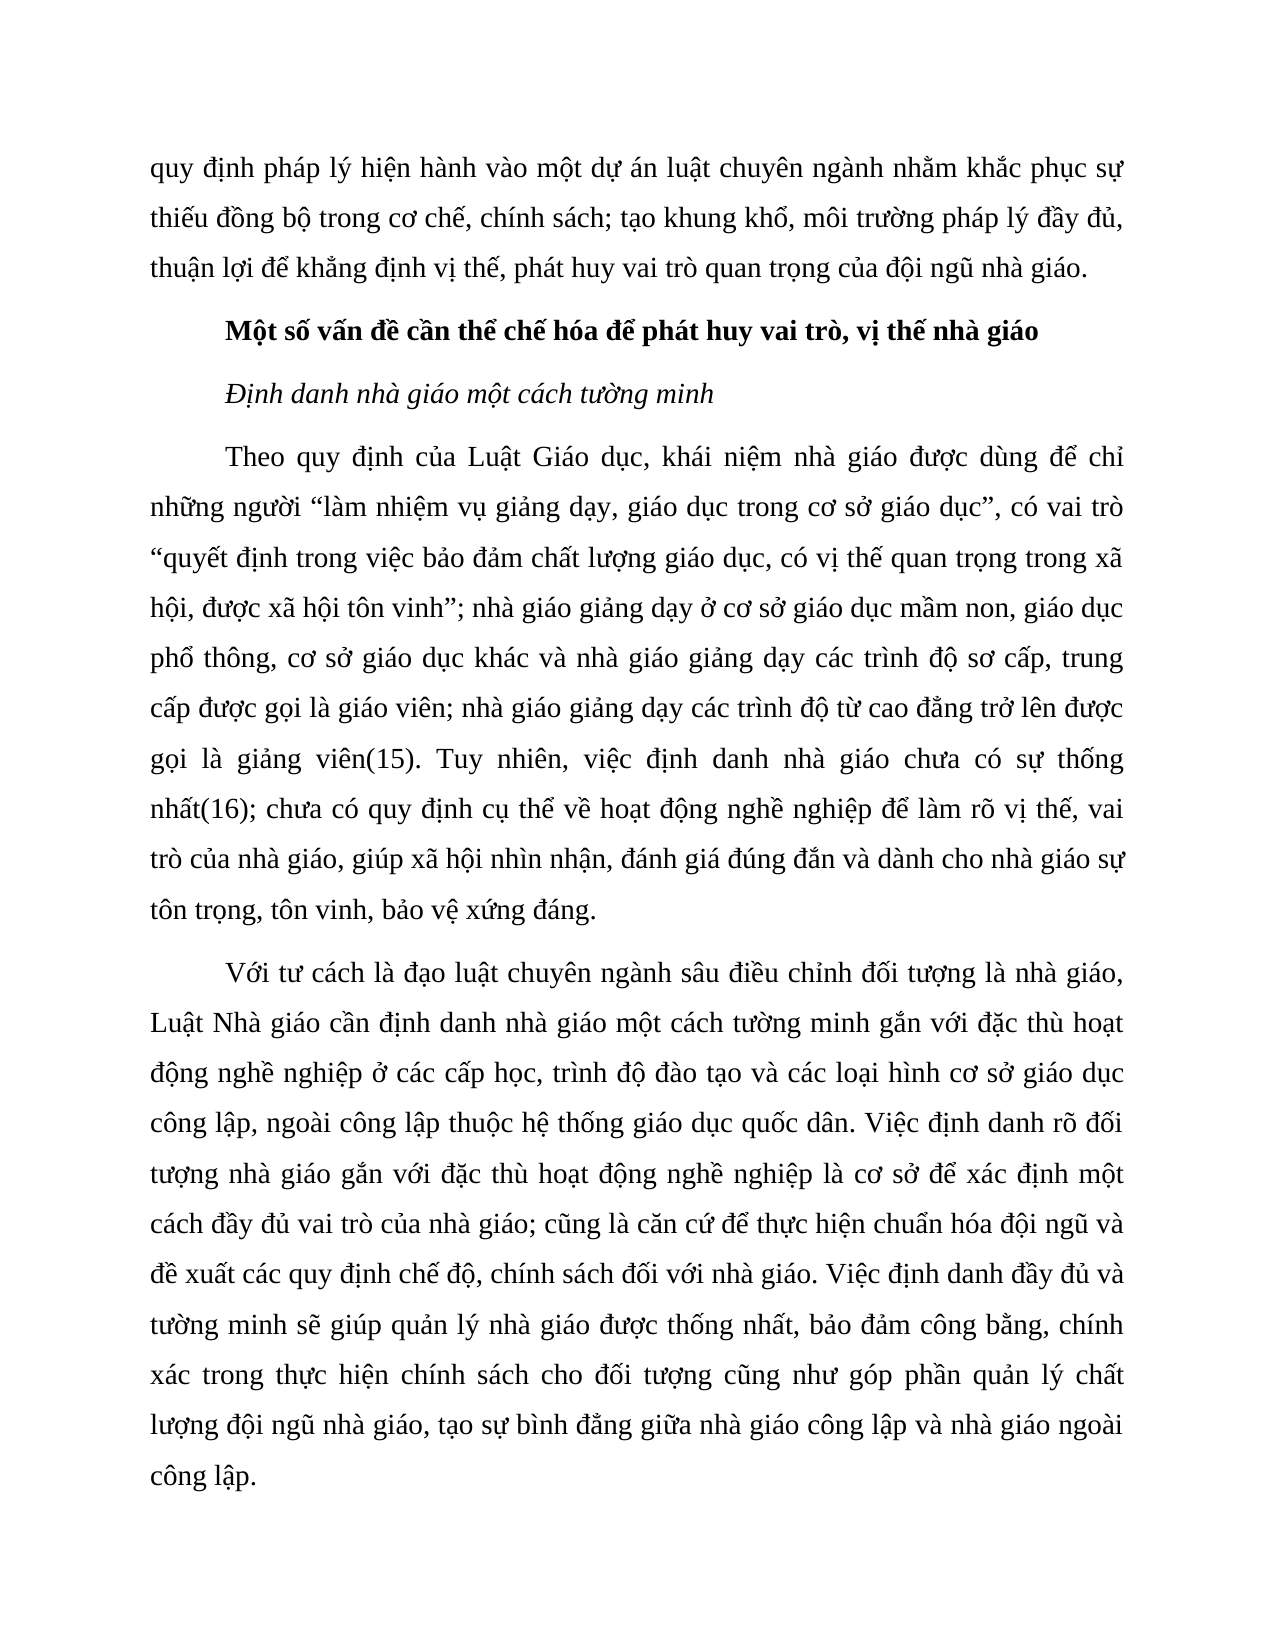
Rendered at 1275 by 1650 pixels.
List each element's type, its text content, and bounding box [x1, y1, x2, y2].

text Với tư cách là đạo luật chuyên ngành sâu điều chỉnh đối tượng là nhà giáo, Luật Nhà giáo cần định danh nhà giáo một cách tường minh gắn với đặc thù hoạt động nghề nghiệp ở các cấp học, trình độ đào tạo và các loại hình cơ sở giáo dục công lập, ngoài công lập thuộc hệ thống giáo dục quốc dân. Việc định danh rõ đối tượng nhà giáo gắn với đặc thù hoạt động nghề nghiệp là cơ sở để xác định một cách đầy đủ vai trò của nhà giáo; cũng là căn cứ để thực hiện chuẩn hóa đội ngũ và đề xuất các quy định chế độ, chính sách đối với nhà giáo. Việc định danh đầy đủ và tường minh sẽ giúp quản lý nhà giáo được thống nhất, bảo đảm công bằng, chính xác trong thực hiện chính sách cho đối tượng cũng như góp phần quản lý chất lượng đội ngũ nhà giáo, tạo sự bình đẳng giữa nhà giáo công lập và nhà giáo ngoài công lập. [150, 955, 1125, 1491]
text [150, 150, 1125, 284]
text Theo quy định của Luật Giáo dục, khái niệm nhà giáo được dùng để chỉ những người “làm nhiệm vụ giảng dạy, giáo dục trong cơ sở giáo dục”, có vai trò “quyết định trong việc bảo đảm chất lượng giáo dục, có vị thế quan trọng trong xã hội, được xã hội tôn vinh”; nhà giáo giảng dạy ở cơ sở giáo dục mầm non, giáo dục phổ thông, cơ sở giáo dục khác và nhà giáo giảng dạy các trình độ sơ cấp, trung cấp được gọi là giáo viên; nhà giáo giảng dạy các trình độ từ cao đẳng trở lên được gọi là giảng viên(15). Tuy nhiên, việc định danh nhà giáo chưa có sự thống nhất(16); chưa có quy định cụ thể về hoạt động nghề nghiệp để làm rõ vị thế, vai trò của nhà giáo, giúp xã hội nhìn nhận, đánh giá đúng đắn và dành cho nhà giáo sự tôn trọng, tôn vinh, bảo vệ xứng đáng. [150, 439, 1125, 925]
text Một số vấn đề cần thể chế hóa để phát huy vai trò, vị thế nhà giáo [150, 313, 1125, 347]
text Định danh nhà giáo một cách tường minh [150, 376, 1125, 410]
